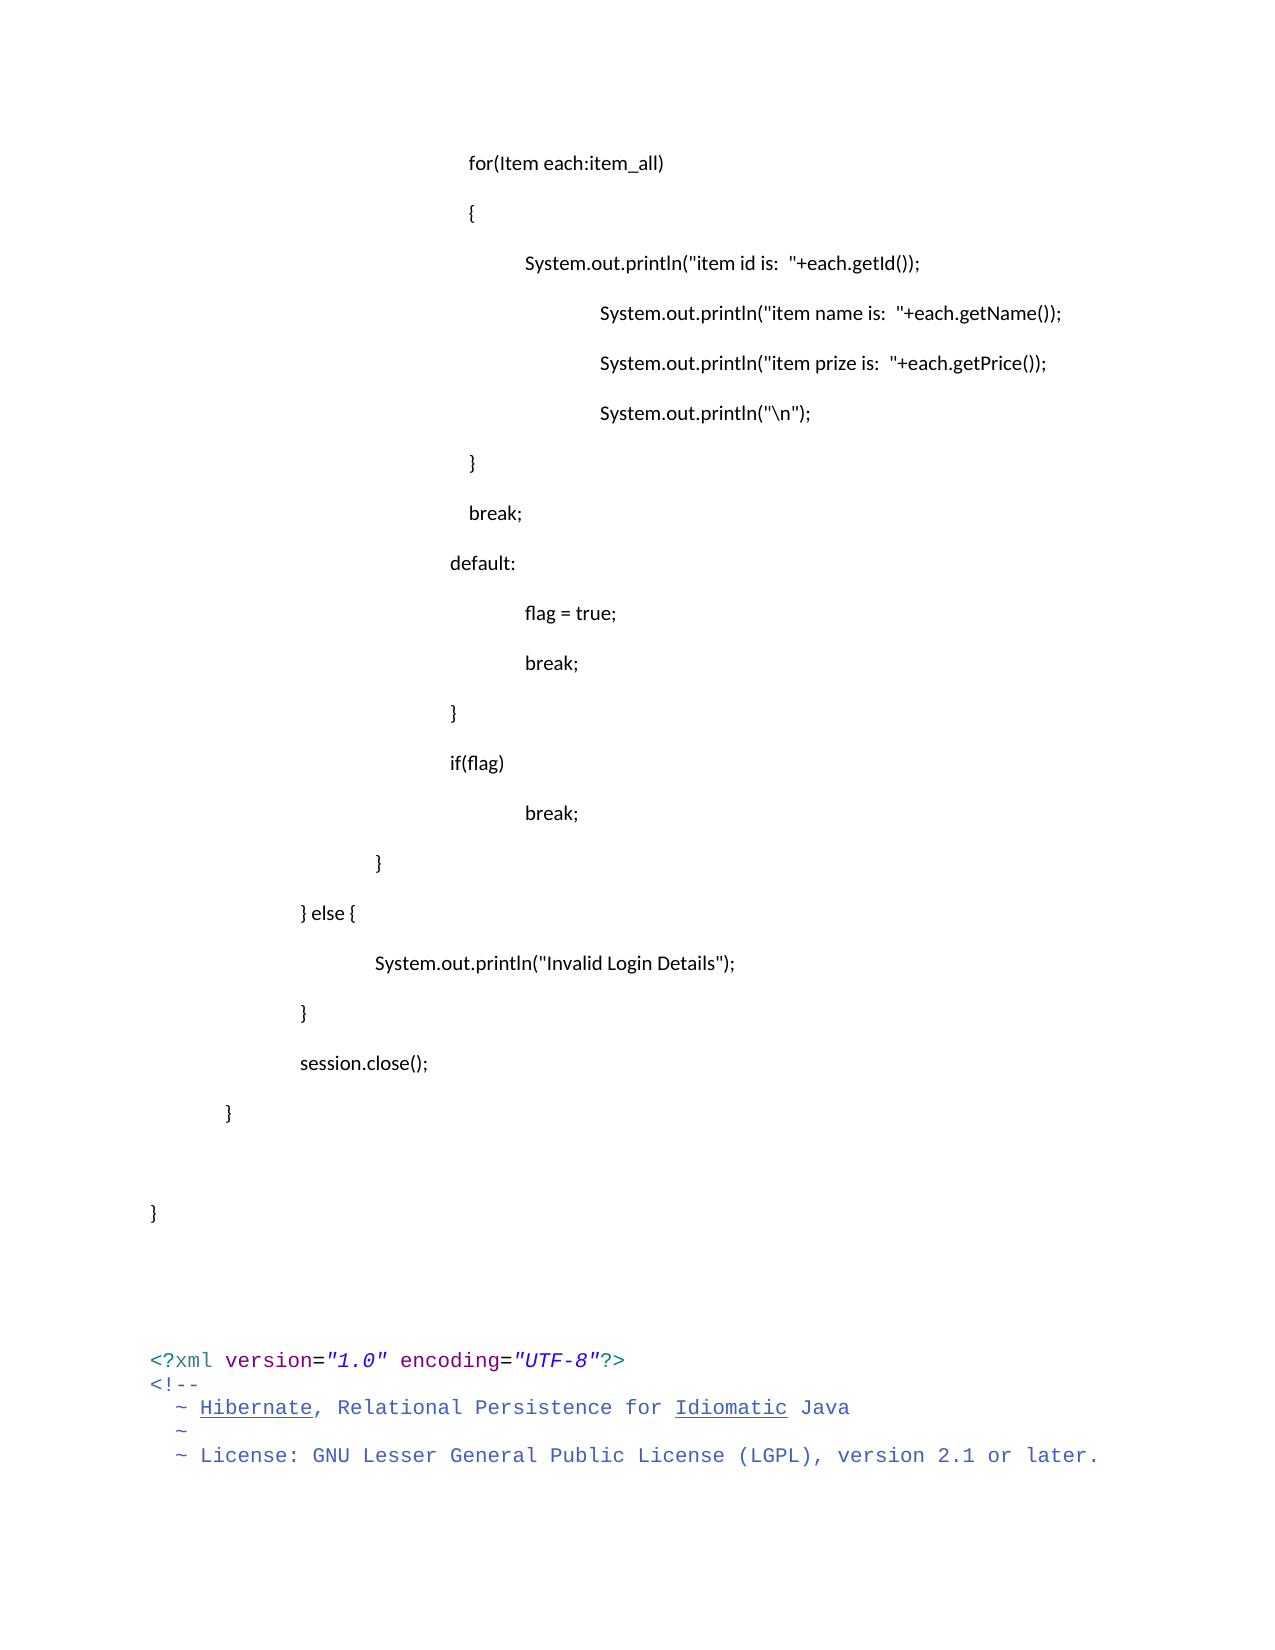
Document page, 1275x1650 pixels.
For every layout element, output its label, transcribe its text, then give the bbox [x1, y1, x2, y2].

text for(Item each:item_all) [150, 150, 1125, 175]
text } [150, 1100, 1125, 1125]
text flag = true; [150, 600, 1125, 625]
text <?xml version="1.0" encoding="UTF-8"?> [150, 1350, 1125, 1374]
text System.out.println("Invalid Login Details"); [150, 950, 1125, 975]
text } else { [150, 900, 1125, 925]
text default: [150, 550, 1125, 575]
text System.out.println("item id is: "+each.getId()); [150, 250, 1125, 275]
text System.out.println("item name is: "+each.getName()); [150, 300, 1125, 325]
text } [150, 700, 1125, 725]
text if(flag) [150, 750, 1125, 775]
text break; [150, 500, 1125, 525]
text <!-- [150, 1374, 1125, 1397]
text break; [150, 800, 1125, 825]
text } [150, 1000, 1125, 1025]
text System.out.println("\n"); [150, 400, 1125, 425]
text ~ License: GNU Lesser General Public License (LGPL), version 2.1 or later. [150, 1444, 1125, 1468]
text System.out.println("item prize is: "+each.getPrice()); [150, 350, 1125, 375]
text ~ Hibernate, Relational Persistence for Idiomatic Java [150, 1397, 1125, 1421]
text } [150, 850, 1125, 875]
text } [150, 450, 1125, 475]
text } [150, 1200, 1125, 1225]
text break; [150, 650, 1125, 675]
text session.close(); [150, 1050, 1125, 1075]
text ~ [150, 1421, 1125, 1444]
text { [150, 200, 1125, 225]
